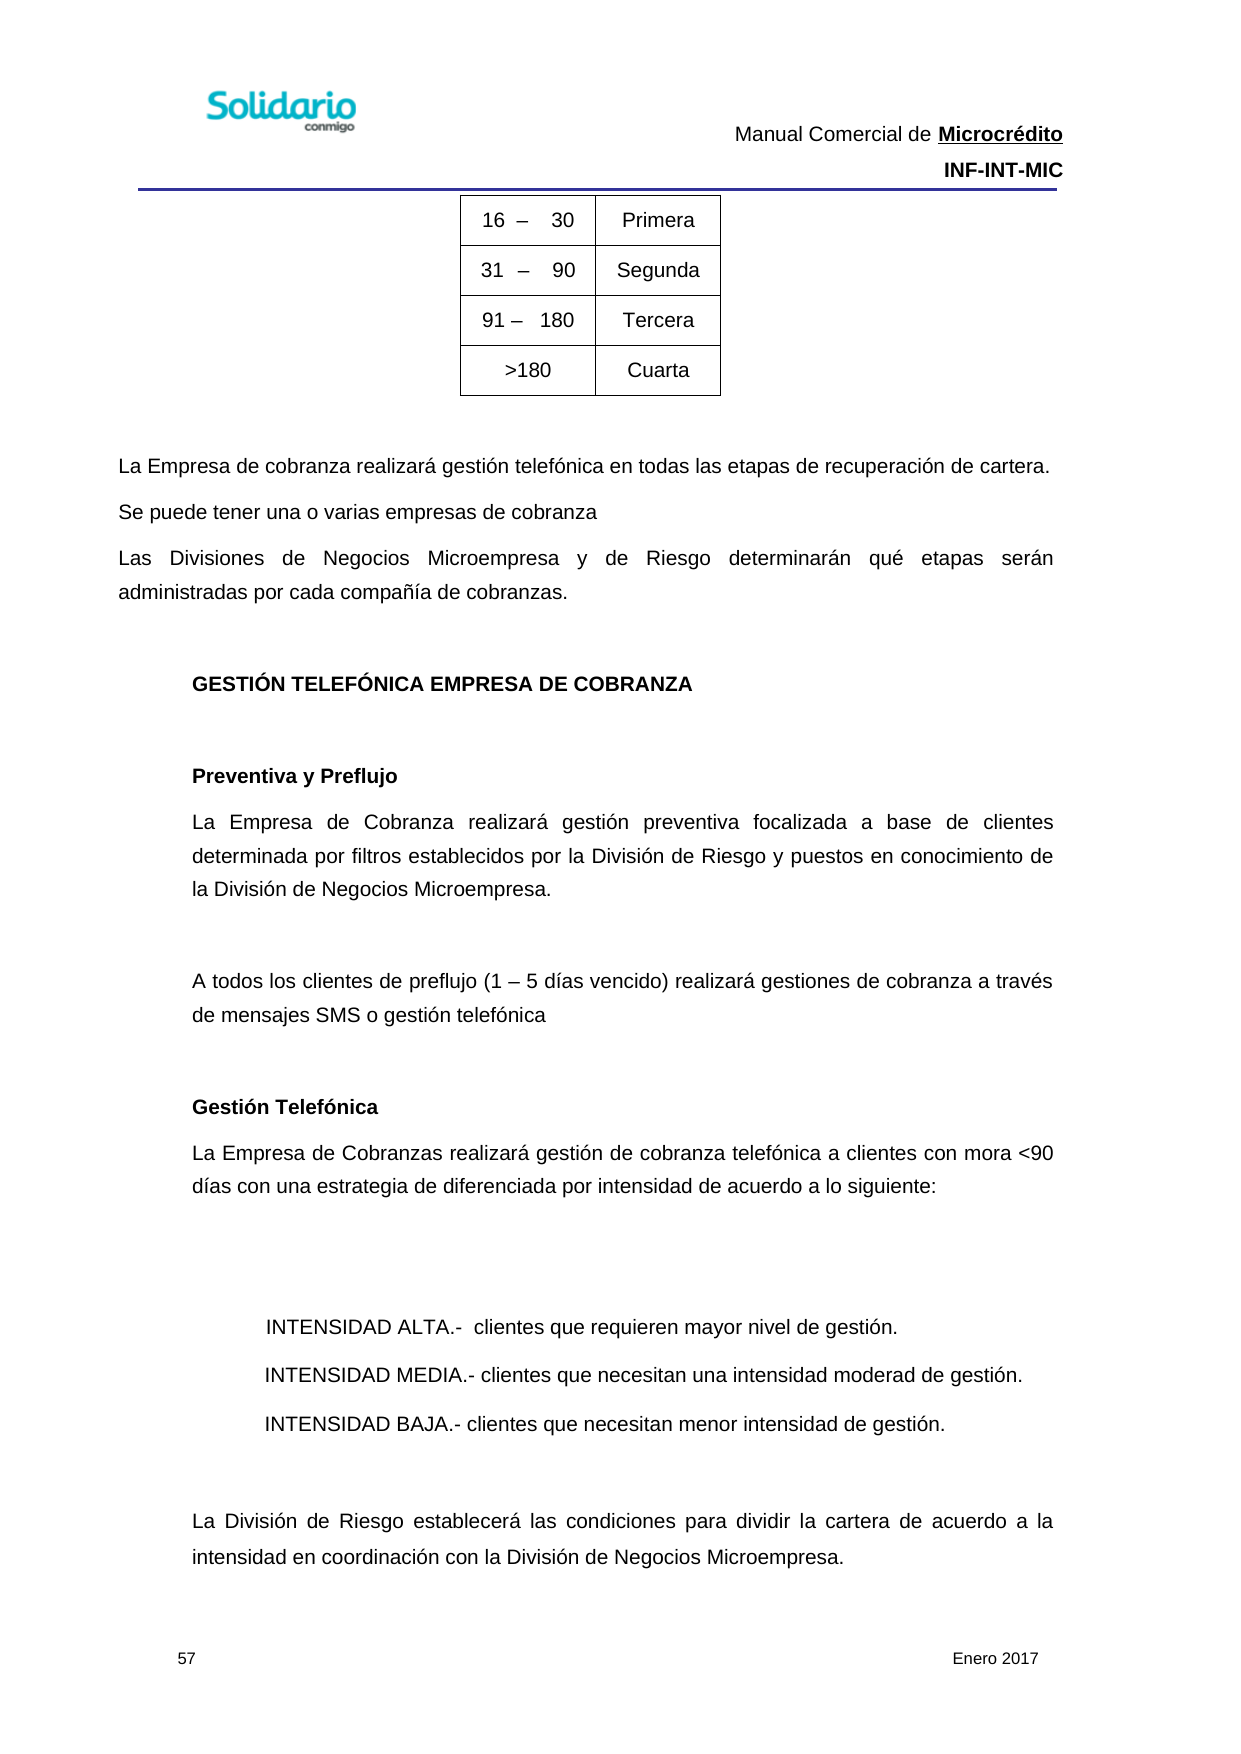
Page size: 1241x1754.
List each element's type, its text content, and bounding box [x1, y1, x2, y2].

text Gestión Telefónica [192, 1095, 1055, 1119]
picture [203, 86, 366, 142]
text INTENSIDAD MEDIA.- clientes que necesitan una intensidad moderad de gestión. [264, 1363, 1055, 1387]
table_cell 91 – 180 [461, 296, 595, 344]
text La División de Riesgo establecerá las condiciones para dividir la cartera de acuerdo a la intensidad en coordinación con la División de Negocios Microempresa. [192, 1508, 1055, 1568]
table_cell >180 [461, 346, 595, 394]
table_cell 31 – 90 [461, 246, 595, 294]
text A todos los clientes de preflujo (1 – 5 días vencido) realizará gestiones de cobranza a través de mensajes SMS o gestión telefónica [192, 969, 1055, 1027]
table_cell Cuarta [596, 346, 720, 394]
text La Empresa de Cobranzas realizará gestión de cobranza telefónica a clientes con mora <90 días con una estrategia de diferenciada por intensidad de acuerdo a lo siguiente: [192, 1141, 1055, 1198]
table_cell 16 – 30 [461, 196, 595, 244]
list La Empresa de cobranza realizará gestión telefónica en todas las etapas de recuperación de cartera. [118, 454, 1055, 478]
list INTENSIDAD ALTA.- clientes que requieren mayor nivel de gestión. [266, 1315, 1063, 1339]
text La Empresa de Cobranza realizará gestión preventiva focalizada a base de clientes determinada por filtros establecidos por la División de Riesgo y puestos en conocimiento de la División de Negocios Microempresa. [192, 810, 1055, 901]
table_cell Segunda [596, 246, 720, 294]
text INTENSIDAD BAJA.- clientes que necesitan menor intensidad de gestión. [264, 1412, 1055, 1436]
list Se puede tener una o varias empresas de cobranza [118, 500, 1055, 524]
table_cell Primera [596, 196, 720, 244]
text GESTIÓN TELEFÓNICA EMPRESA DE COBRANZA [192, 672, 1055, 696]
list Las Divisiones de Negocios Microempresa y de Riesgo determinarán qué etapas serán administradas por cada compañía de cobranzas. [118, 546, 1055, 604]
text Preventiva y Preflujo [192, 764, 1055, 788]
table_cell Tercera [596, 296, 720, 344]
